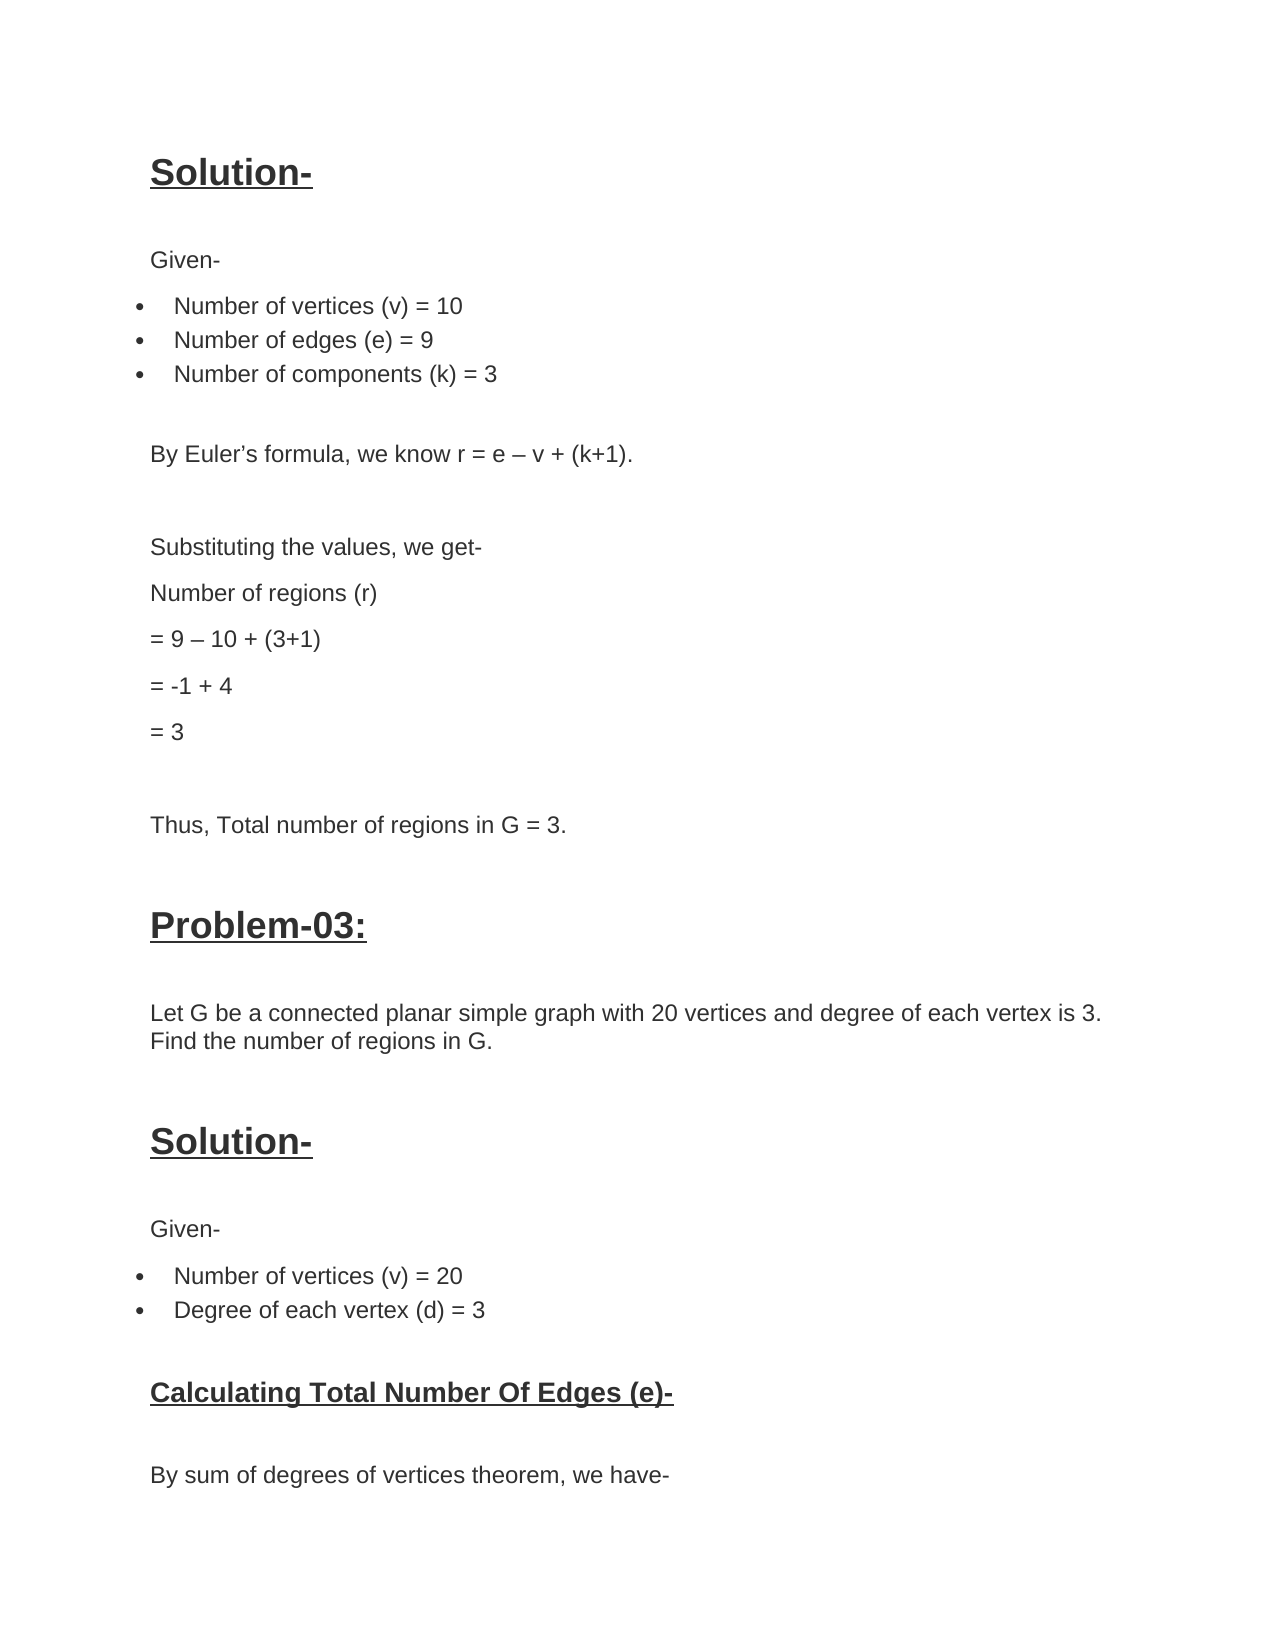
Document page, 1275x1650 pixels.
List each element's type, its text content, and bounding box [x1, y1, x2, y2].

list Number of vertices (v) = 20 [136, 1262, 1125, 1289]
text = 9 – 10 + (3+1) [150, 625, 1125, 653]
text By Euler’s formula, we know r = e – v + (k+1). [150, 440, 1125, 468]
text Substituting the values, we get- [150, 533, 1125, 560]
text Solution- [150, 1119, 1125, 1163]
text Number of regions (r) [150, 579, 1125, 607]
text Problem-03: [150, 903, 1125, 947]
text = -1 + 4 [150, 672, 1125, 699]
text Given- [150, 1215, 1125, 1243]
list Number of components (k) = 3 [136, 360, 1125, 387]
text = 3 [150, 718, 1125, 746]
list Degree of each vertex (d) = 3 [136, 1296, 1125, 1323]
text Calculating Total Number Of Edges (e)- [150, 1376, 1125, 1408]
text Solution- [150, 150, 1125, 193]
text Given- [150, 246, 1125, 273]
text By sum of degrees of vertices theorem, we have- [150, 1461, 1125, 1488]
text Thus, Total number of regions in G = 3. [150, 811, 1125, 838]
list Number of edges (e) = 9 [136, 326, 1125, 353]
text Let G be a connected planar simple graph with 20 vertices and degree of each vertex is 3. Find the number of regions in G. [150, 999, 1125, 1054]
list Number of vertices (v) = 10 [136, 292, 1125, 320]
